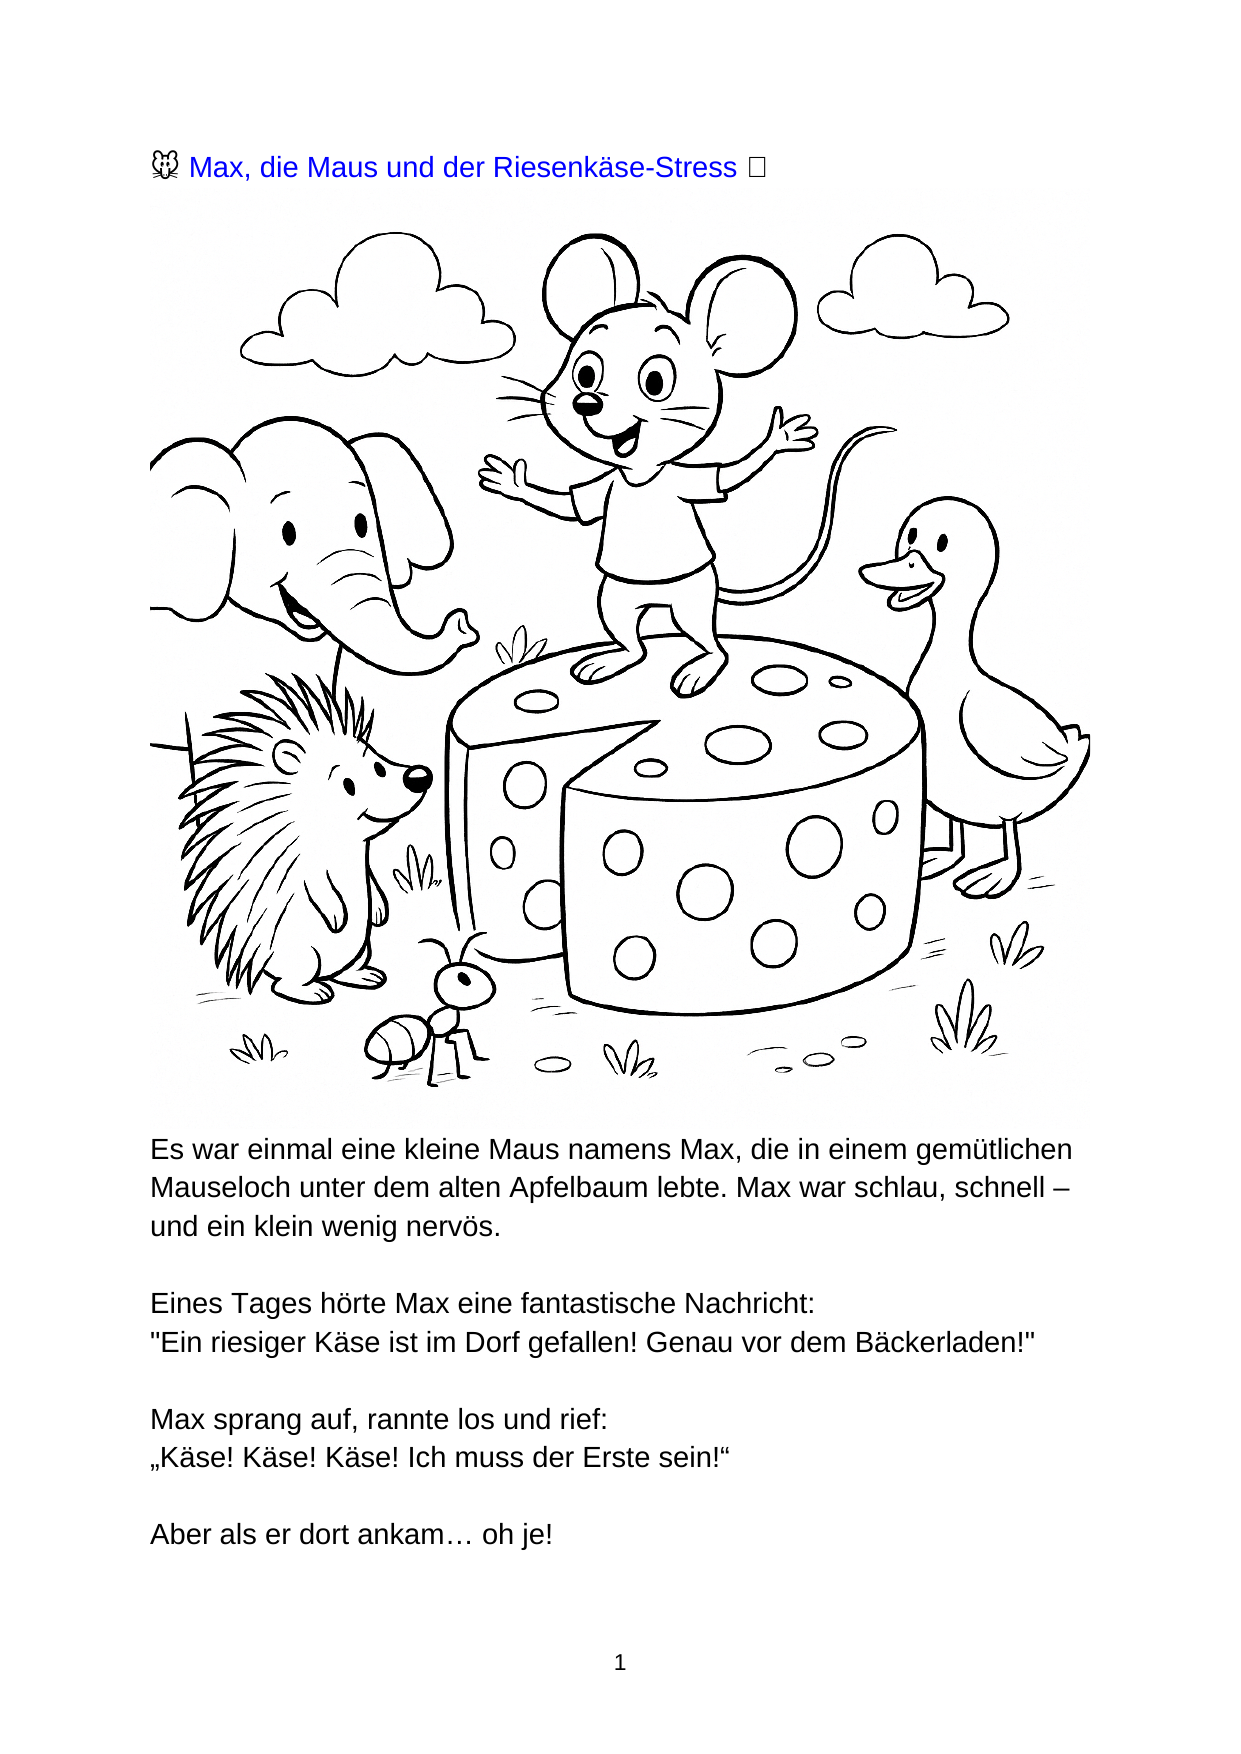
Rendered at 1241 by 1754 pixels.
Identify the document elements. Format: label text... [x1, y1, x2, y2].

text 🐭 Max, die Maus und der Riesenkäse-Stress 🧀 [150, 150, 1090, 183]
text Es war einmal eine kleine Maus namens Max, die in einem gemütlichen Mauseloch unter dem alten Apfelbaum lebte. Max war schlau, schnell – und ein klein wenig nervös. [150, 1132, 1090, 1243]
text Eines Tages hörte Max eine fantastische Nachricht: [150, 1286, 1090, 1320]
text "Ein riesiger Käse ist im Dorf gefallen! Genau vor dem Bäckerladen!" [150, 1325, 1090, 1358]
text Max sprang auf, rannte los und rief: [150, 1402, 1090, 1435]
picture [150, 188, 1091, 1129]
text „Käse! Käse! Käse! Ich muss der Erste sein!“ [150, 1440, 1090, 1474]
text Aber als er dort ankam… oh je! [150, 1517, 1090, 1551]
